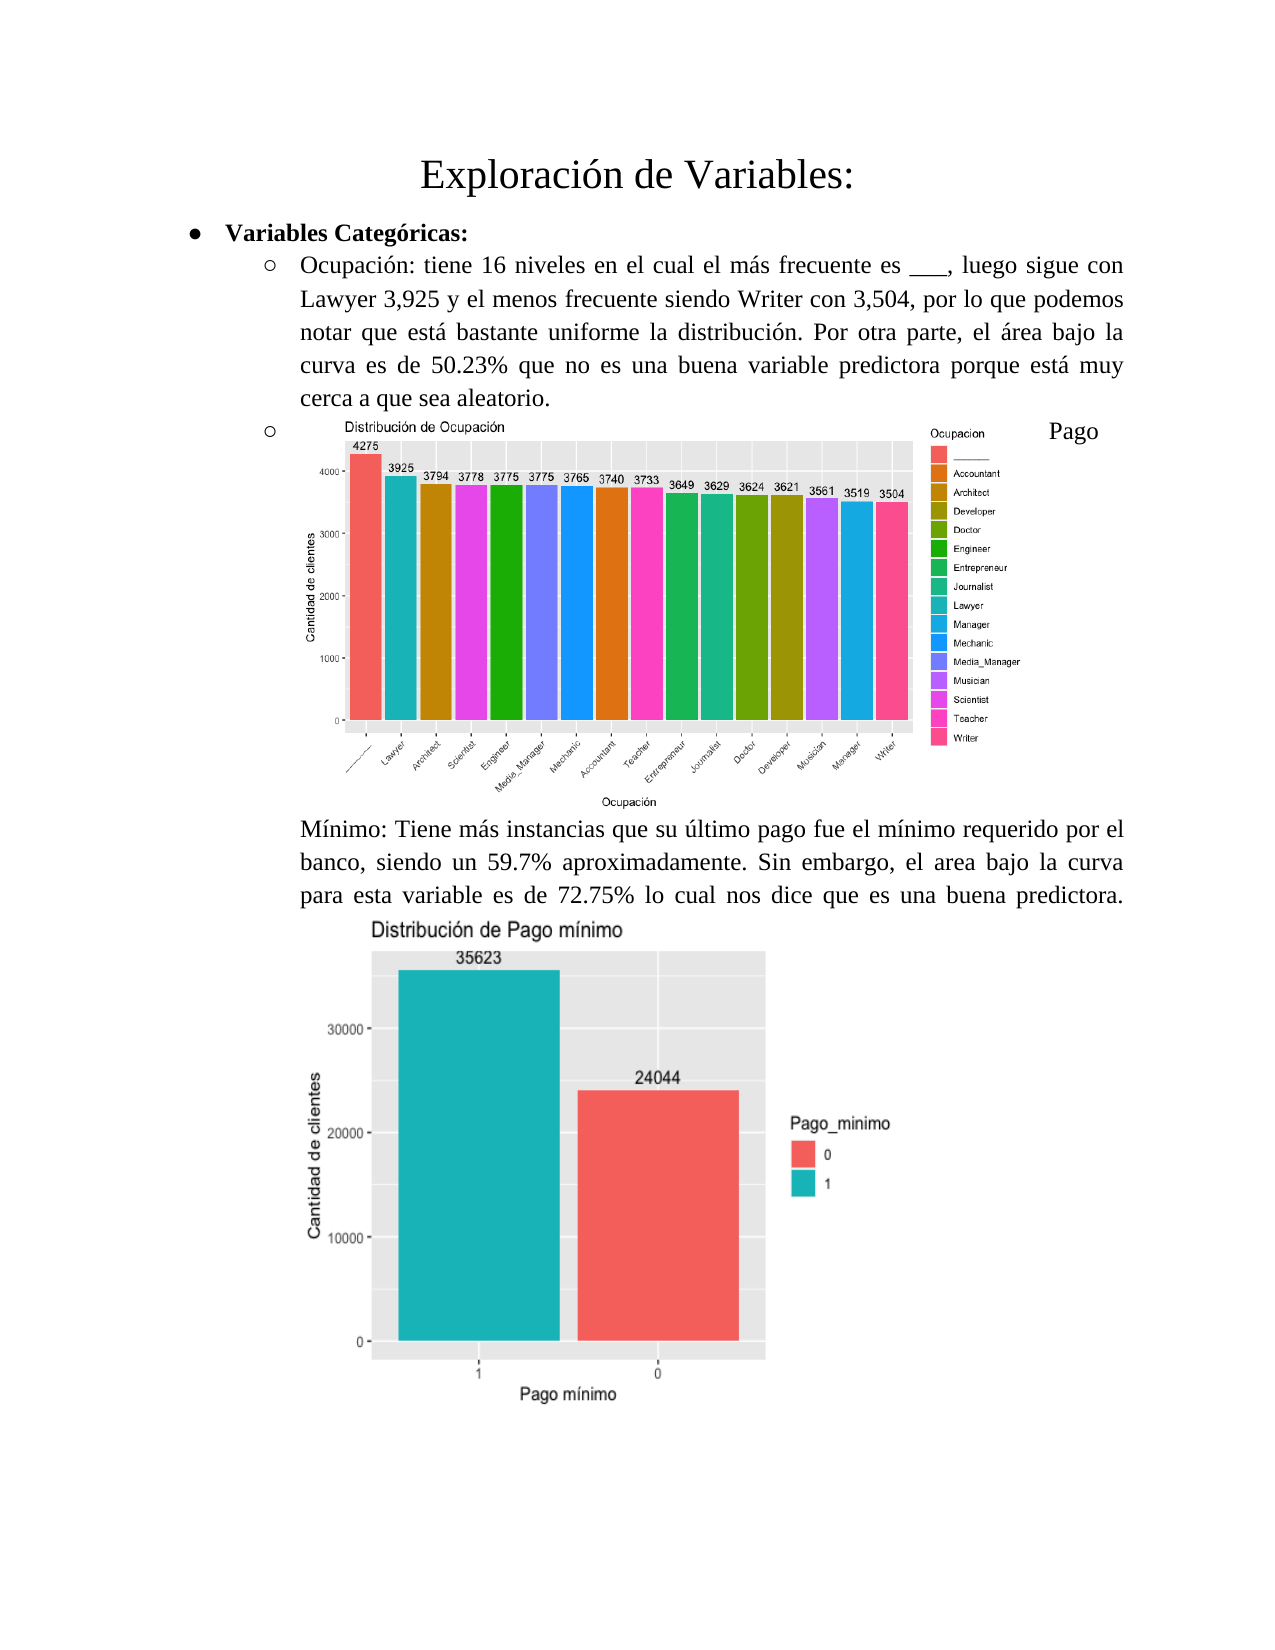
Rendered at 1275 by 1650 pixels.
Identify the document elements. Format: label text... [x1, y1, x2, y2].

list Ocupación: tiene 16 niveles en el cual el más frecuente es ___, luego sigue con Lawyer 3,925 y el menos frecuente siendo Writer con 3,504, por lo que podemos notar que está bastante uniforme la distribución. Por otra parte, el área bajo la curva es de 50.23% que no es una buena variable predictora porque está muy cerca a que sea aleatorio. [262, 251, 1125, 411]
picture [300, 416, 1030, 814]
picture [300, 912, 907, 1413]
subtitle Exploración de Variables: [150, 150, 1125, 198]
list Variables Categóricas: [187, 218, 1125, 246]
